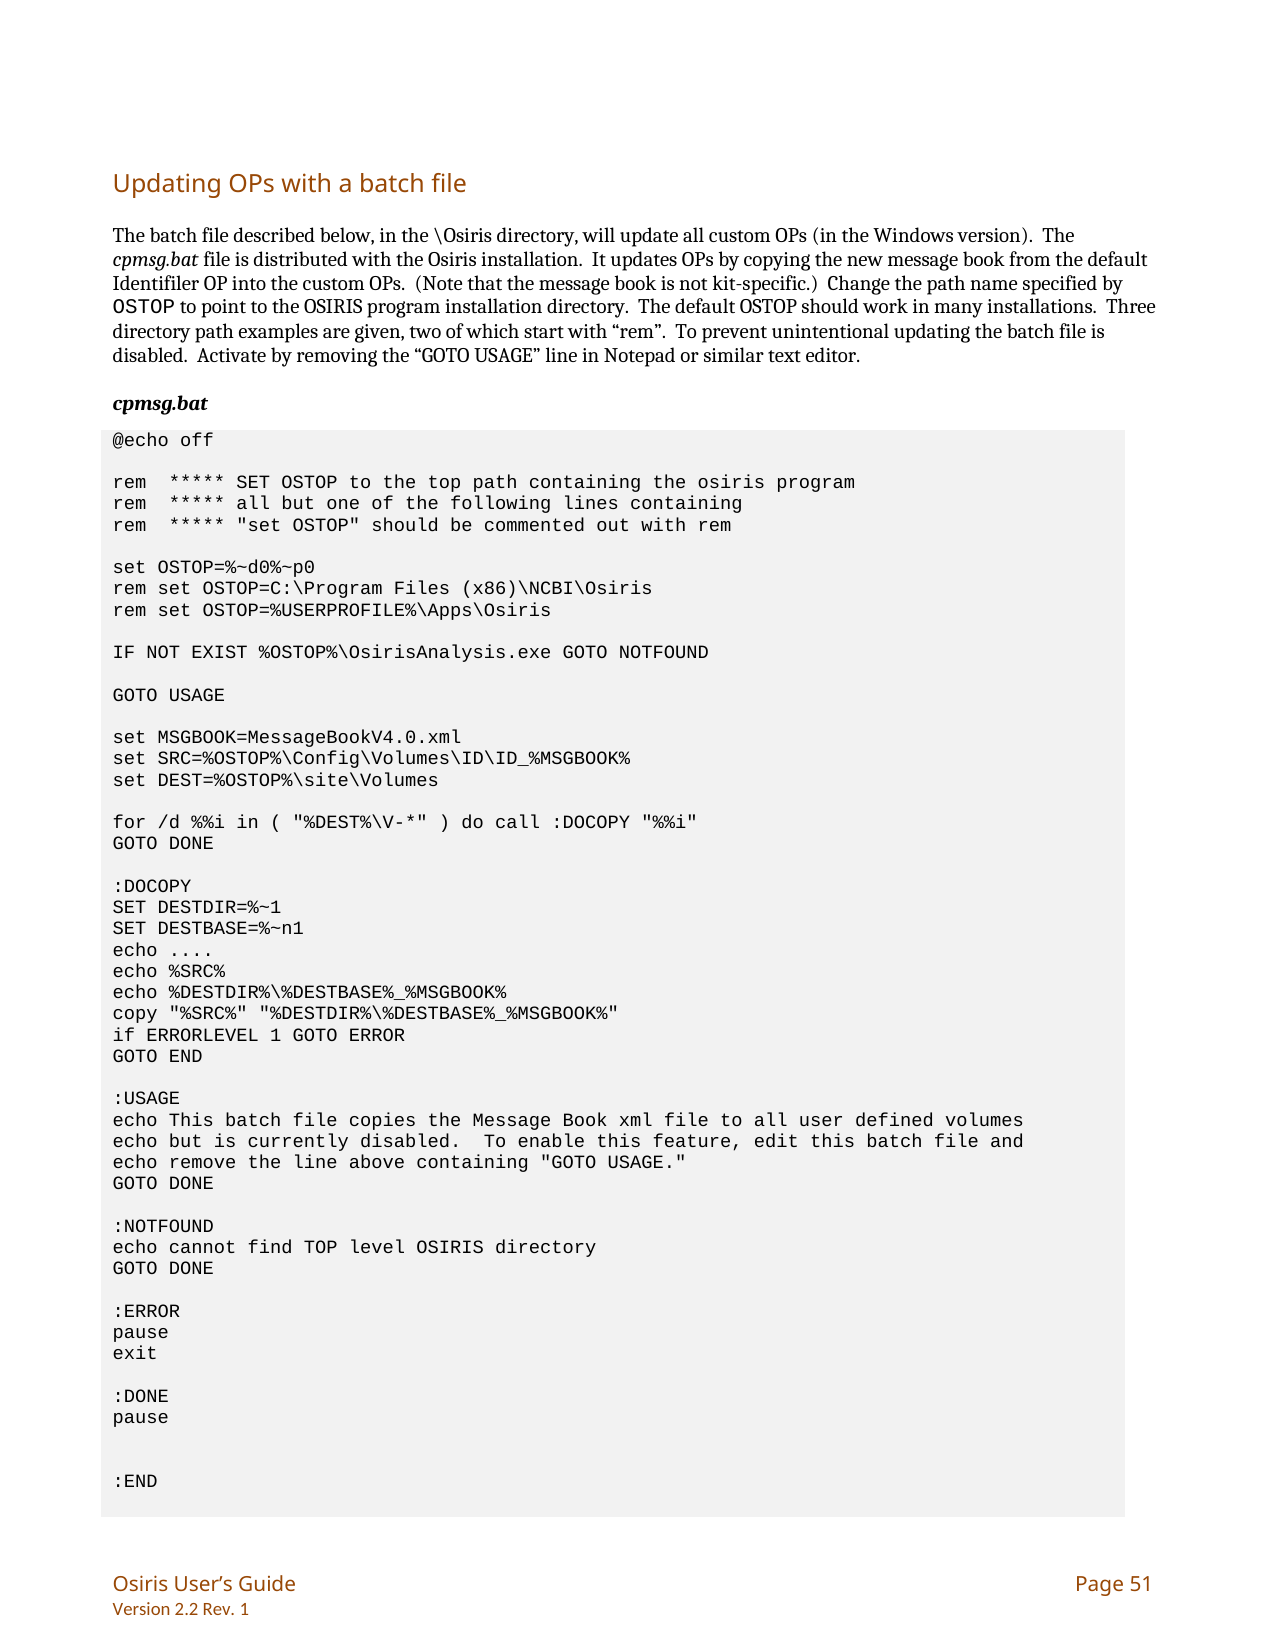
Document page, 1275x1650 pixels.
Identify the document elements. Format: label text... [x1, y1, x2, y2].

table_header cpmsg.bat [101, 392, 1125, 430]
table_cell @echo off rem ***** SET OSTOP to the top path containing the osiris program rem ***** all but one of the following lines containing rem ***** "set OSTOP" should be commented out with rem set OSTOP=%~d0%~p0 rem set OSTOP=C:\Program Files (x86)\NCBI\Osiris rem set OSTOP=%USERPROFILE%\Apps\Osiris IF NOT EXIST %OSTOP%\OsirisAnalysis.exe GOTO NOTFOUND GOTO USAGE set MSGBOOK=MessageBookV4.0.xml set SRC=%OSTOP%\Config\Volumes\ID\ID_%MSGBOOK% set DEST=%OSTOP%\site\Volumes for /d %%i in ( "%DEST%\V-*" ) do call :DOCOPY "%%i" GOTO DONE :DOCOPY SET DESTDIR=%~1 SET DESTBASE=%~n1 echo .... echo %SRC% echo %DESTDIR%\%DESTBASE%_%MSGBOOK% copy "%SRC%" "%DESTDIR%\%DESTBASE%_%MSGBOOK%" if ERRORLEVEL 1 GOTO ERROR GOTO END :USAGE echo This batch file copies the Message Book xml file to all user defined volumes echo but is currently disabled. To enable this feature, edit this batch file and echo remove the line above containing "GOTO USAGE." GOTO DONE :NOTFOUND echo cannot find TOP level OSIRIS directory GOTO DONE :ERROR pause exit :DONE pause :END [101, 430, 1125, 1517]
subtitle Updating OPs with a batch file [112, 165, 1162, 199]
text The batch file described below, in the \Osiris directory, will update all custom OPs (in the Windows version). The cpmsg.bat file is distributed with the Osiris installation. It updates OPs by copying the new message book from the default Identifiler OP into the custom OPs. (Note that the message book is not kit-specific.) Change the path name specified by OSTOP to point to the OSIRIS program installation directory. The default OSTOP should work in many installations. Three directory path examples are given, two of which start with “rem”. To prevent unintentional updating the batch file is disabled. Activate by removing the “GOTO USAGE” line in Notepad or similar text editor. [112, 223, 1162, 368]
